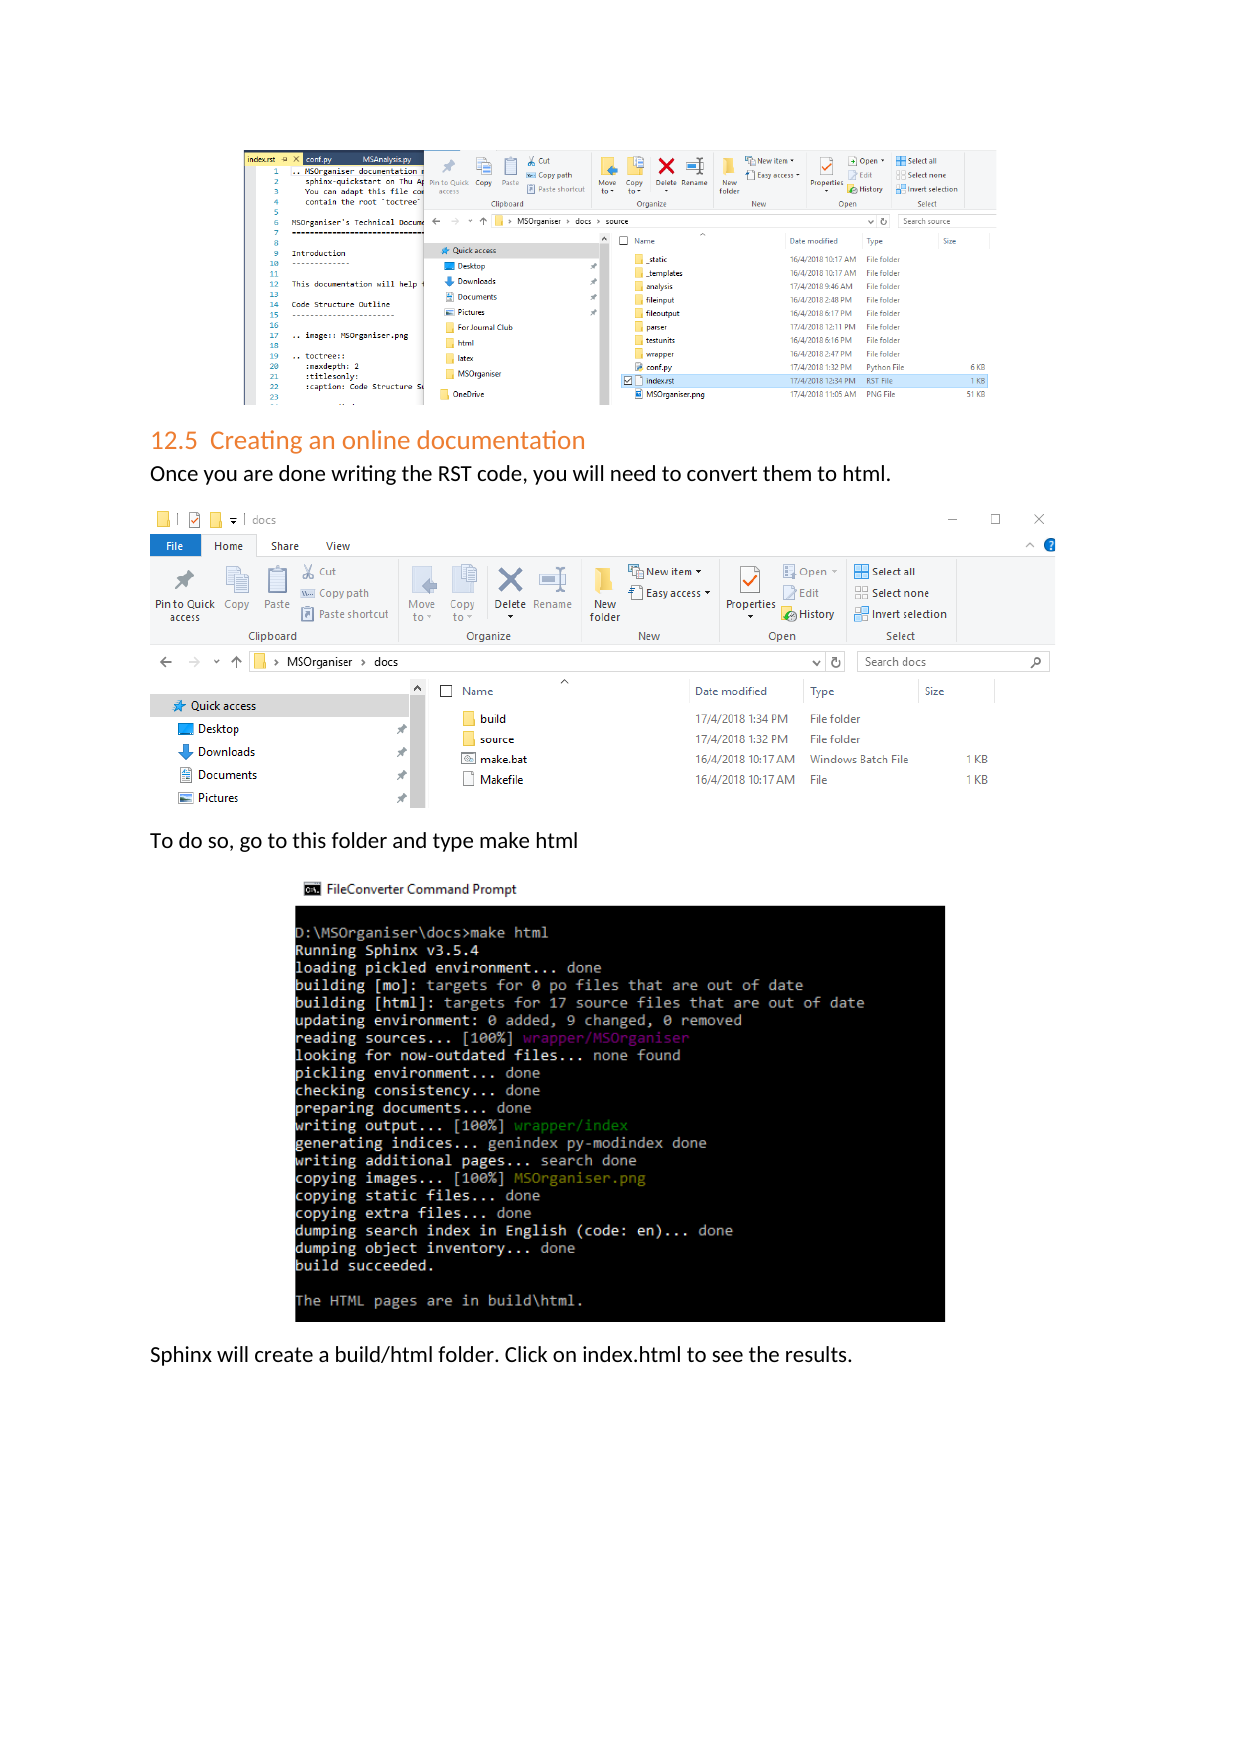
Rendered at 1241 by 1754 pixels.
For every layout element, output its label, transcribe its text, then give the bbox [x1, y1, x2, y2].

picture [295, 873, 946, 1322]
subtitle Creating an online documentation [150, 423, 1090, 456]
picture [243, 150, 997, 405]
text Sphinx will create a build/html folder. Click on index.html to see the results. [150, 1340, 1090, 1368]
picture [150, 505, 1056, 808]
text Once you are done writing the RST code, you will need to convert them to html. [150, 459, 1090, 487]
text To do so, go to this folder and type make html [150, 826, 1090, 854]
